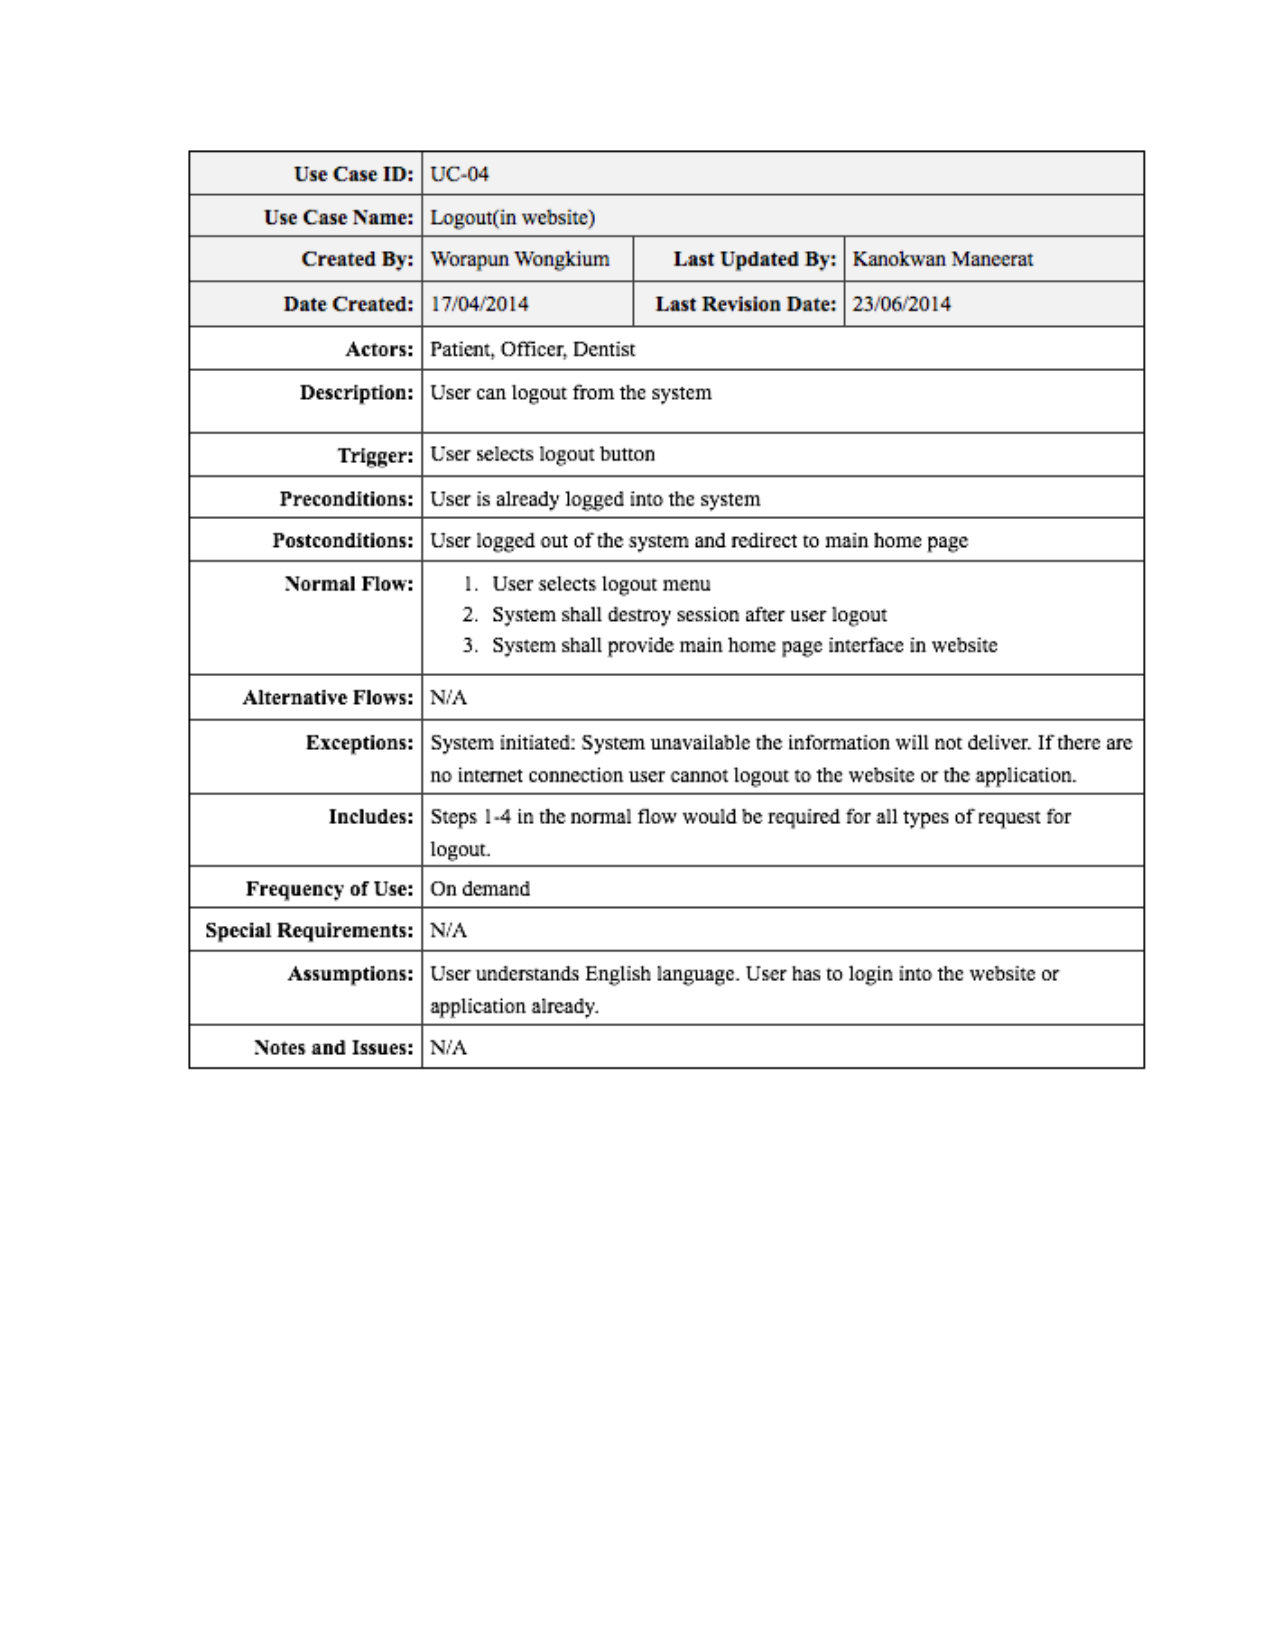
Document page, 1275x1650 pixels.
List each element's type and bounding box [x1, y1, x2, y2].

picture [187, 150, 1150, 1073]
